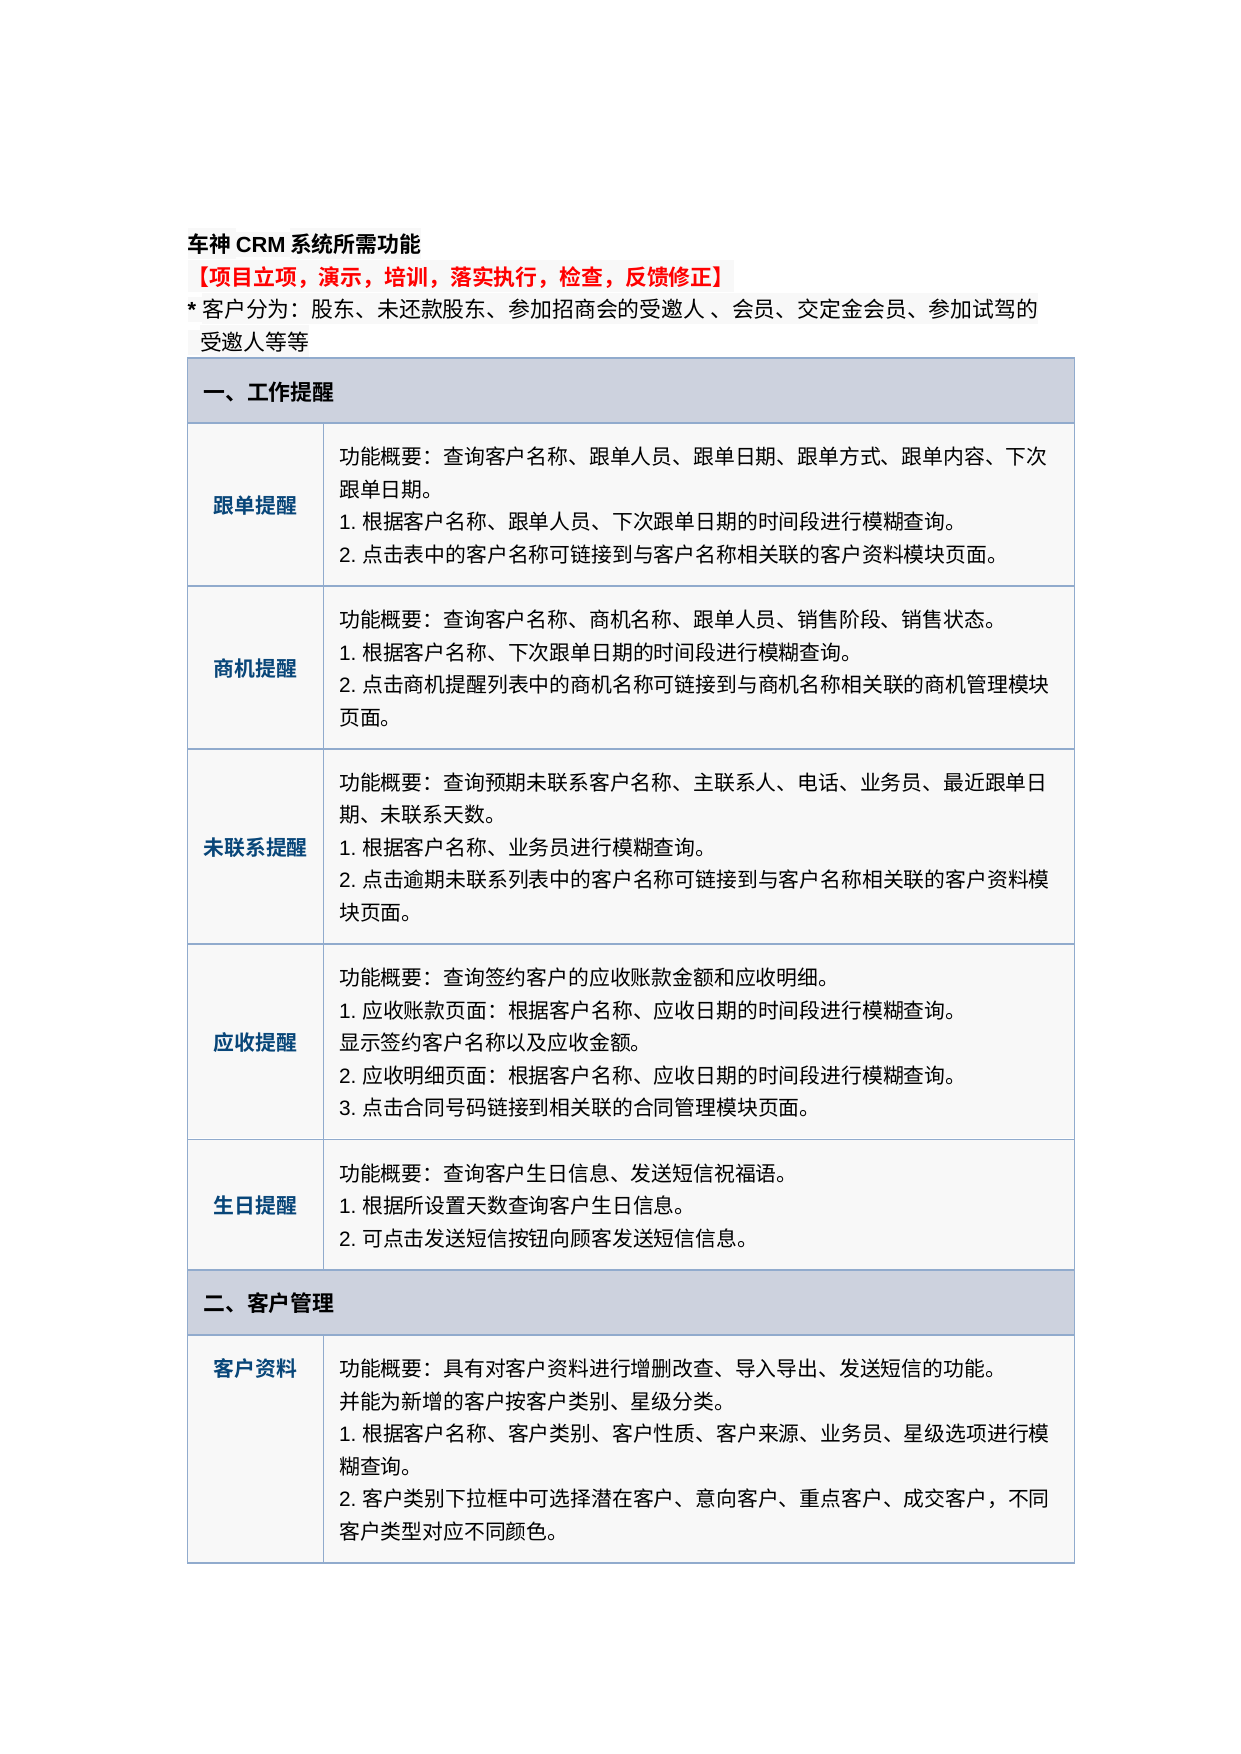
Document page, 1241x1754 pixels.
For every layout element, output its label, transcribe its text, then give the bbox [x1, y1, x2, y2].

table_cell 功能概要：查询预期未联系客户名称、主联系人、电话、业务员、最近跟单日期、未联系天数。 1. 根据客户名称、业务员进行模糊查询。 2. 点击逾期未联系列表中的客户名称可链接到与客户名称相关联的客户资料模块页面。 [324, 750, 1074, 943]
table_header 一、工作提醒 [188, 359, 1074, 422]
table_cell 跟单提醒 [188, 424, 323, 585]
table_cell 功能概要：查询签约客户的应收账款金额和应收明细。 1. 应收账款页面：根据客户名称、应收日期的时间段进行模糊查询。 显示签约客户名称以及应收金额。 2. 应收明细页面：根据客户名称、应收日期的时间段进行模糊查询。 3. 点击合同号码链接到相关联的合同管理模块页面。 [324, 945, 1074, 1138]
table_cell 商机提醒 [188, 587, 323, 748]
text 【项目立项，演示，培训，落实执行，检查，反馈修正】 [187, 259, 1053, 292]
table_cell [324, 1336, 1074, 1562]
table_cell 生日提醒 [188, 1140, 323, 1269]
text * 客户分为：股东、未还款股东、参加招商会的受邀人 、会员、交定金会员、参加试驾的 [187, 292, 1053, 324]
table_cell 功能概要：查询客户名称、商机名称、跟单人员、销售阶段、销售状态。 1. 根据客户名称、下次跟单日期的时间段进行模糊查询。 2. 点击商机提醒列表中的商机名称可链接到与商机名称相关联的商机管理模块页面。 [324, 587, 1074, 748]
table_cell 未联系提醒 [188, 750, 323, 943]
table_cell 功能概要：查询客户名称、跟单人员、跟单日期、跟单方式、跟单内容、下次跟单日期。 1. 根据客户名称、跟单人员、下次跟单日期的时间段进行模糊查询。 2. 点击表中的客户名称可链接到与客户名称相关联的客户资料模块页面。 [324, 424, 1074, 585]
table_cell 功能概要：查询客户生日信息、发送短信祝福语。 1. 根据所设置天数查询客户生日信息。 2. 可点击发送短信按钮向顾客发送短信信息。 [324, 1140, 1074, 1269]
text 受邀人等等 [187, 324, 1053, 357]
text 车神CRM系统所需功能 [187, 227, 1053, 259]
table_cell 应收提醒 [188, 945, 323, 1138]
table_cell 客户资料 [188, 1336, 323, 1562]
table_cell 二、客户管理 [188, 1271, 1074, 1334]
